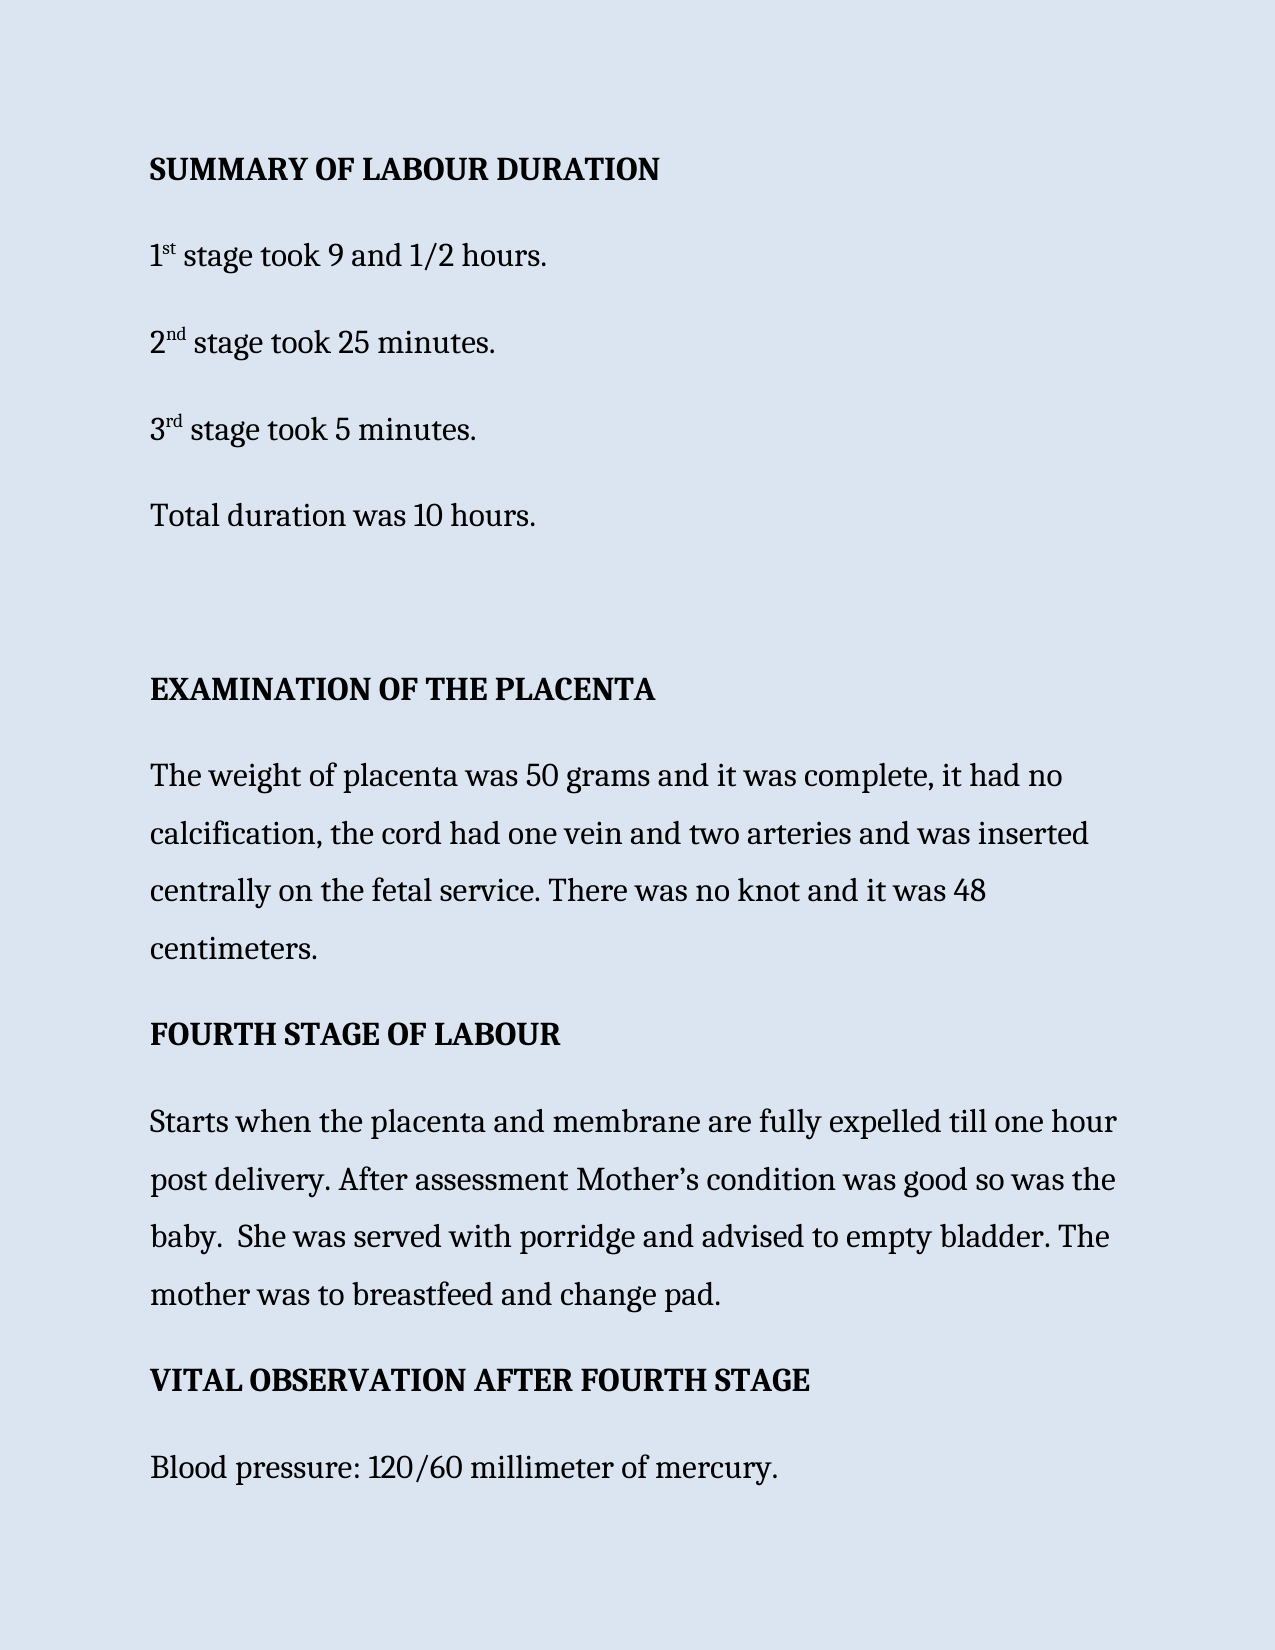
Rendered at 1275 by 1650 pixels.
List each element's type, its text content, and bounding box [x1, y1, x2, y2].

text SUMMARY OF LABOUR DURATION [150, 150, 1125, 188]
text Blood pressure: 120/60 millimeter of mercury. [150, 1448, 1125, 1487]
text EXAMINATION OF THE PLACENTA [150, 670, 1125, 708]
text FOURTH STAGE OF LABOUR [150, 1016, 1125, 1054]
text The weight of placenta was 50 grams and it was complete, it had no calcification, the cord had one vein and two arteries and was inserted centrally on the fetal service. There was no knot and it was 48 centimeters. [150, 757, 1125, 967]
text VITAL OBSERVATION AFTER FOURTH STAGE [150, 1362, 1125, 1400]
text 2nd stage took 25 minutes. [150, 323, 1125, 362]
text Total duration was 10 hours. [150, 497, 1125, 535]
text Starts when the placenta and membrane are fully expelled till one hour post delivery. After assessment Mother’s condition was good so was the baby. She was served with porridge and advised to empty bladder. The mother was to breastfeed and change pad. [150, 1102, 1125, 1313]
text 1st stage took 9 and 1/2 hours. [150, 237, 1125, 275]
text 3rd stage took 5 minutes. [150, 410, 1125, 448]
